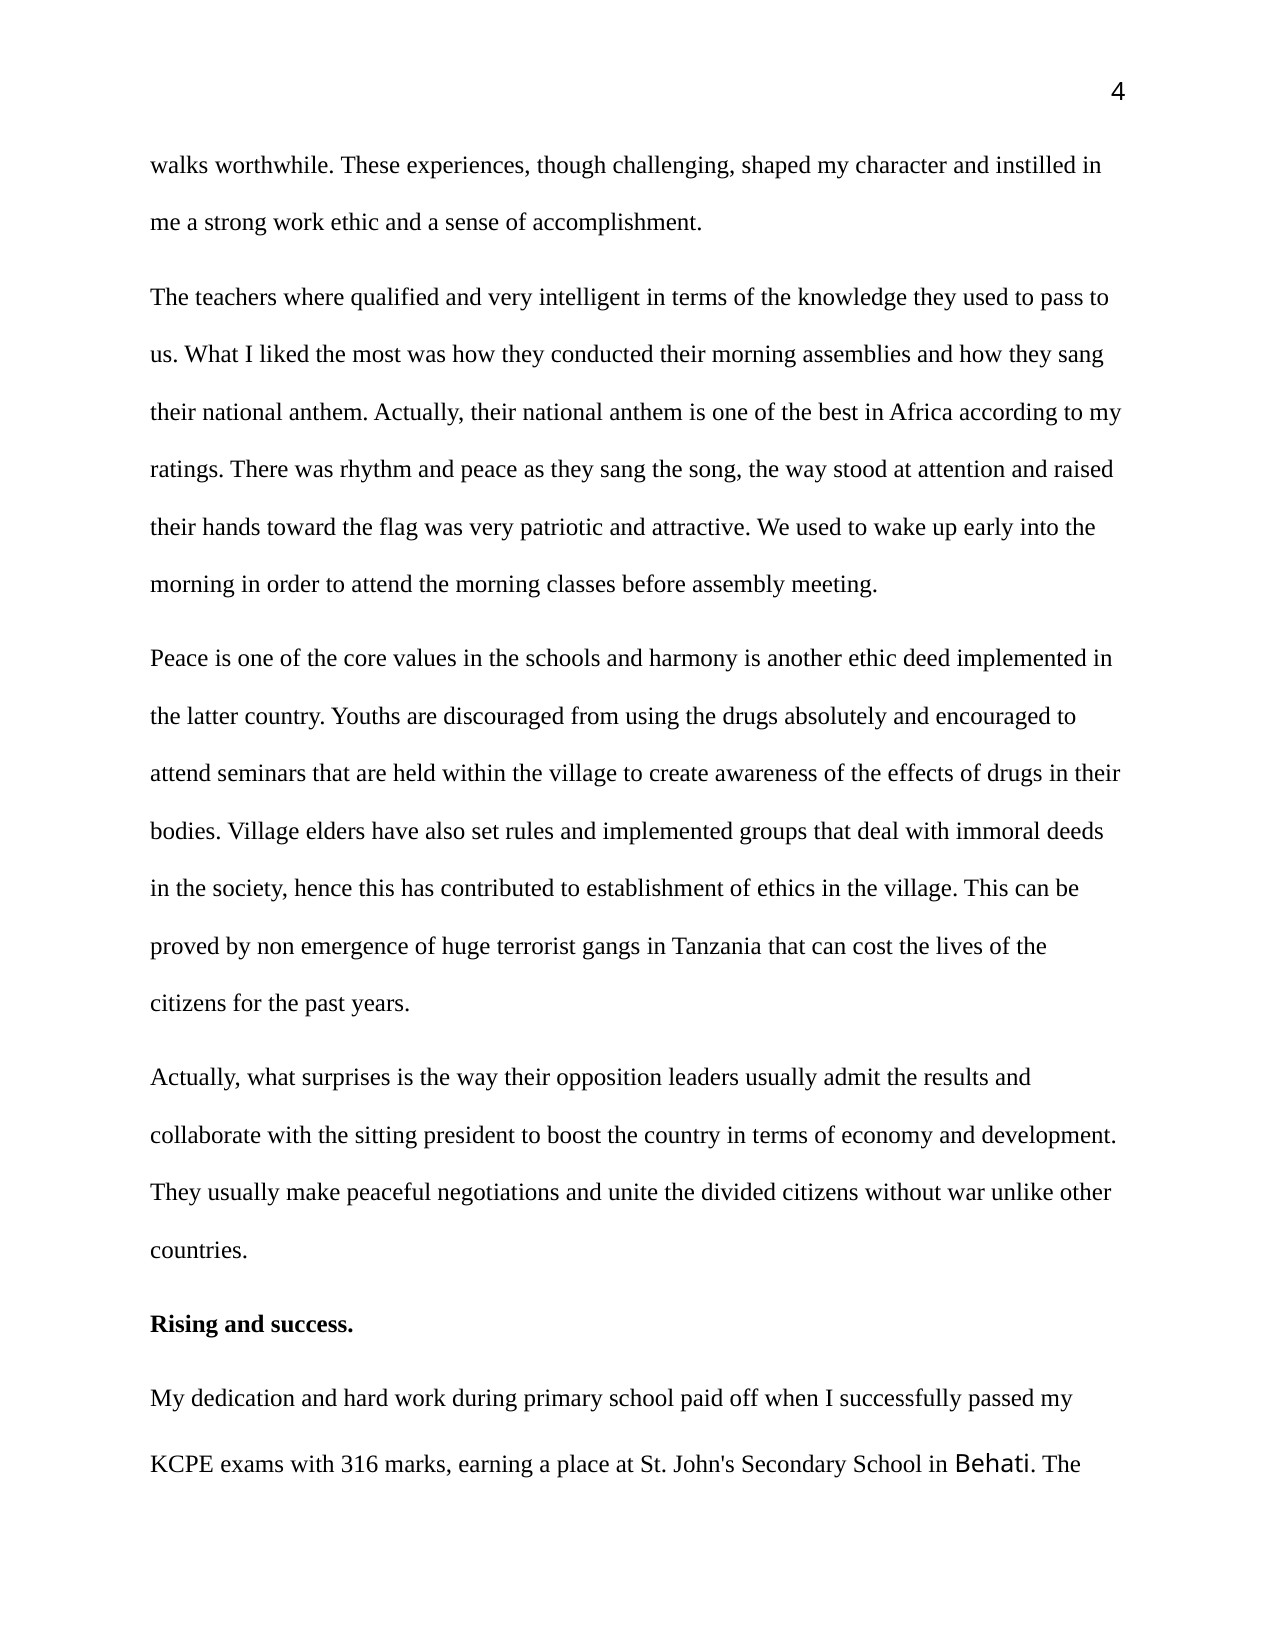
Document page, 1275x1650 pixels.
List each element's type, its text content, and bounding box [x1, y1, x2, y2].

text The teachers where qualified and very intelligent in terms of the knowledge they used to pass to us. What I liked the most was how they conducted their morning assemblies and how they sang their national anthem. Actually, their national anthem is one of the best in Africa according to my ratings. There was rhythm and peace as they sang the song, the way stood at attention and raised their hands toward the flag was very patriotic and attractive. We used to wake up early into the morning in order to attend the morning classes before assembly meeting. [150, 282, 1125, 598]
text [150, 1383, 1125, 1480]
text Rising and success. [150, 1309, 1125, 1338]
text Peace is one of the core values in the schools and harmony is another ethic deed implemented in the latter country. Youths are discouraged from using the drugs absolutely and encouraged to attend seminars that are held within the village to create awareness of the effects of drugs in their bodies. Village elders have also set rules and implemented groups that deal with immoral deeds in the society, hence this has contributed to establishment of ethics in the village. This can be proved by non emergence of huge terrorist gangs in Tanzania that can cost the lives of the citizens for the past years. [150, 643, 1125, 1017]
text Actually, what surprises is the way their opposition leaders usually admit the results and collaborate with the sitting president to boost the country in terms of economy and development. They usually make peaceful negotiations and unite the divided citizens without war unlike other countries. [150, 1062, 1125, 1264]
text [150, 150, 1125, 236]
